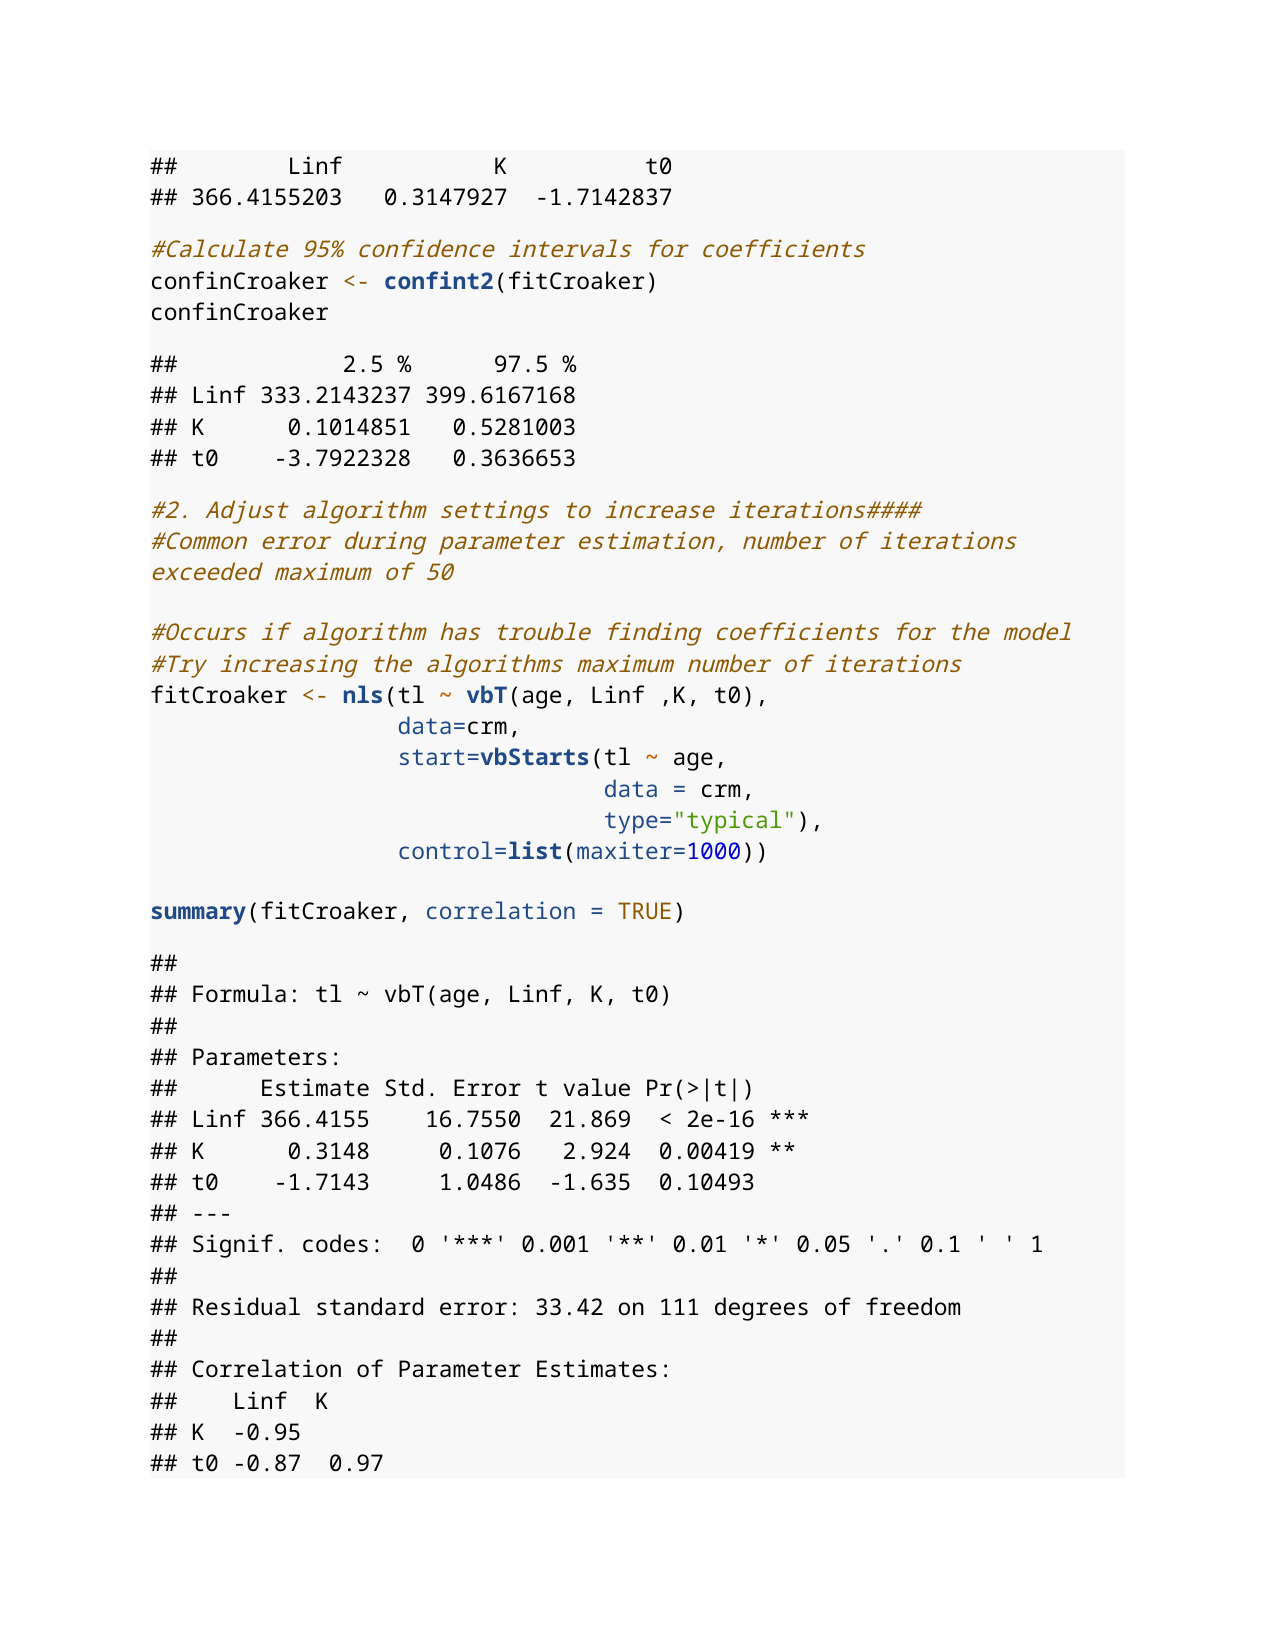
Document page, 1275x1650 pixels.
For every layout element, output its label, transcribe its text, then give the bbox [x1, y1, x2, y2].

text ## 2.5 % 97.5 % ## Linf 333.2143237 399.6167168 ## K 0.1014851 0.5281003 ## t0 -3.7922328 0.3636653 [150, 348, 1125, 473]
text ## Linf K t0 ## 366.4155203 0.3147927 -1.7142837 [150, 150, 1125, 212]
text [150, 947, 1125, 1478]
text #2. Adjust algorithm settings to increase iterations#### #Common error during parameter estimation, number of iterations exceeded maximum of 50 #Occurs if algorithm has trouble finding coefficients for the model #Try increasing the algorithms maximum number of iterations fitCroaker <- nls(tl ~ vbT(age, Linf ,K, t0), data=crm, start=vbStarts(tl ~ age, data = crm, type="typical"), control=list(maxiter=1000)) summary(fitCroaker, correlation = TRUE) [150, 494, 1125, 926]
text #Calculate 95% confidence intervals for coefficients confinCroaker <- confint2(fitCroaker) confinCroaker [150, 233, 1125, 327]
